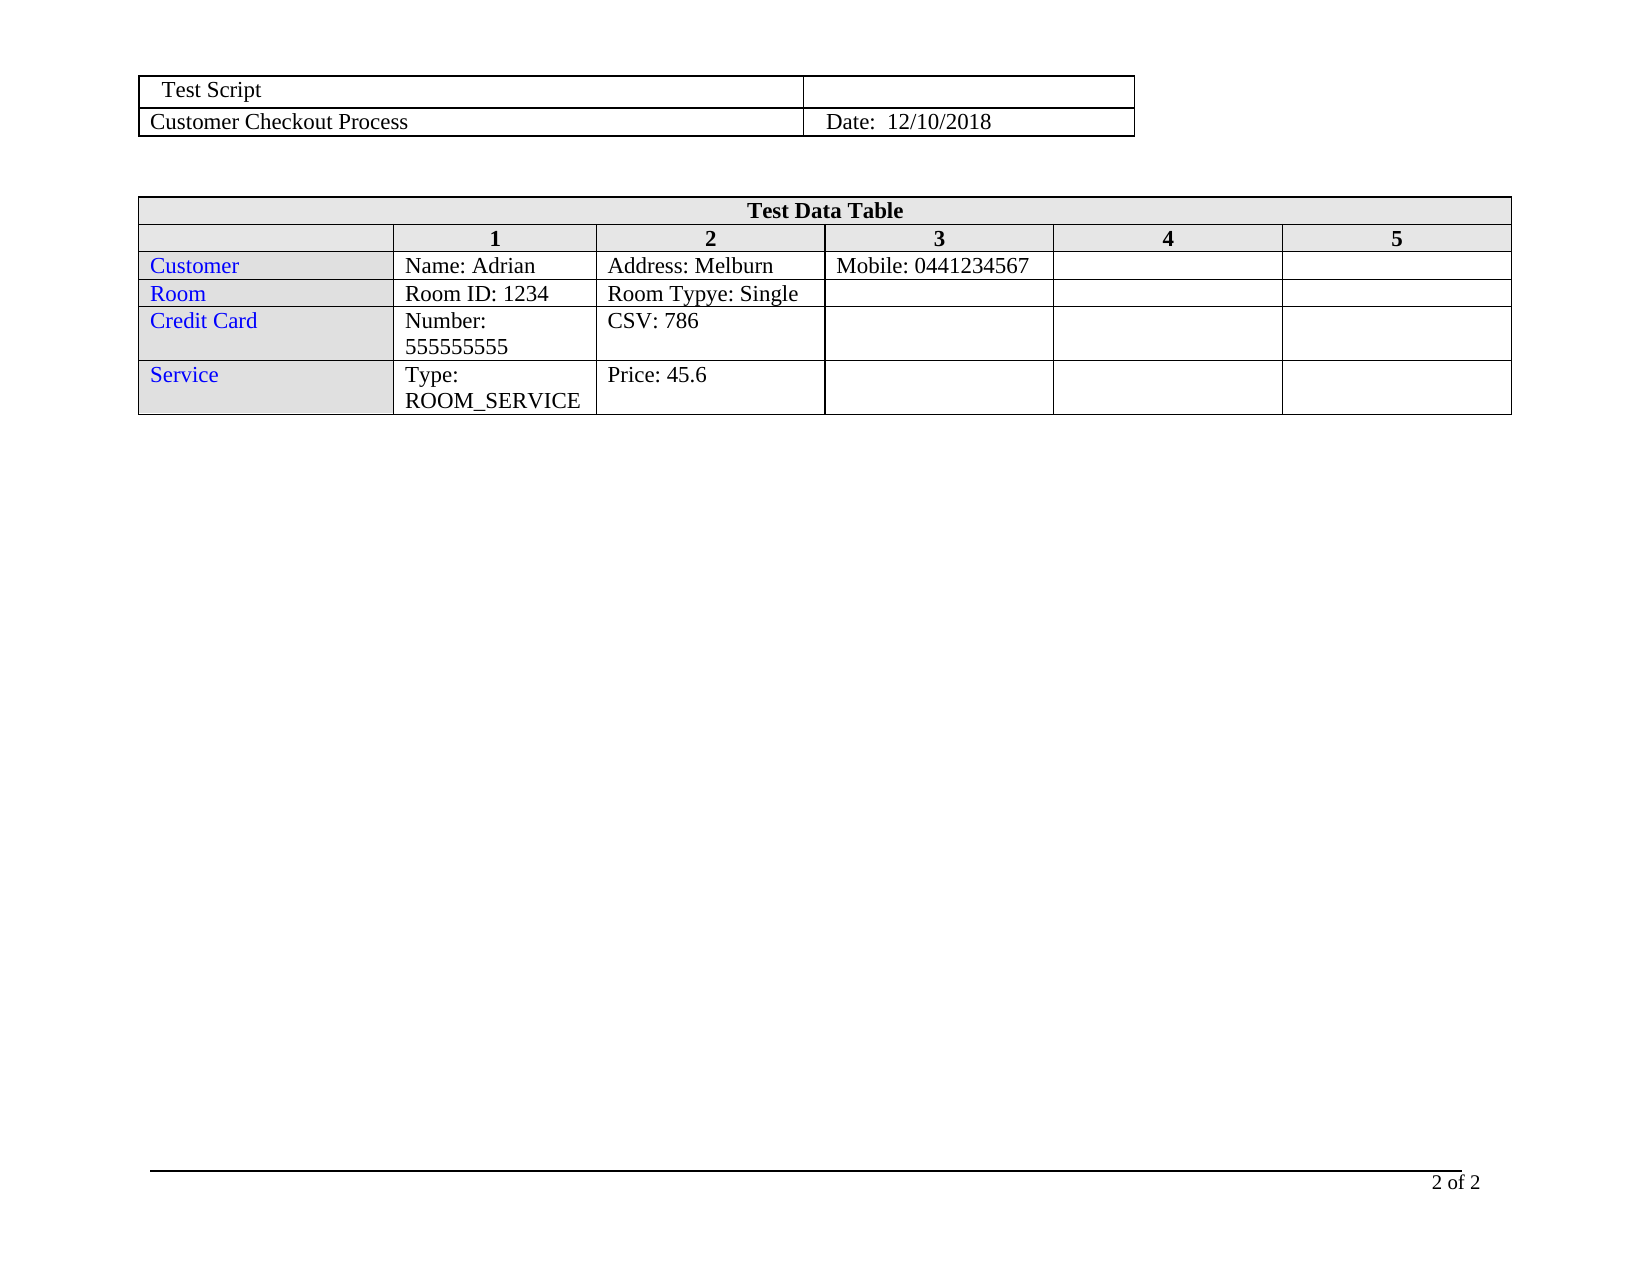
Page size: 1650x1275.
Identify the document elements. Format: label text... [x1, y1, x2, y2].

table_cell [1283, 280, 1511, 306]
table_cell 4 [1054, 225, 1282, 251]
table_cell [1054, 307, 1282, 360]
table_cell Customer [139, 252, 393, 279]
table_cell Price: 45.6 [597, 361, 824, 413]
table_cell Room [139, 280, 393, 306]
table_cell Mobile: 0441234567 [826, 252, 1053, 279]
table_cell [1054, 252, 1282, 279]
table_cell [826, 280, 1053, 306]
table_cell [1054, 361, 1282, 413]
table_cell [1283, 307, 1511, 360]
table_cell 2 [597, 225, 824, 251]
table_cell 1 [394, 225, 596, 251]
table_cell Service [139, 361, 393, 413]
table_header Test Data Table [139, 198, 1511, 224]
table_cell 3 [826, 225, 1053, 251]
table_cell Room Typye: Single [597, 280, 824, 306]
table_cell [1283, 252, 1511, 279]
table_cell Name: Adrian [394, 252, 596, 279]
table_cell [826, 361, 1053, 413]
table_cell Room ID: 1234 [394, 280, 596, 306]
table_cell Address: Melburn [597, 252, 824, 279]
table_cell [1054, 280, 1282, 306]
table_cell Credit Card [139, 307, 393, 360]
table_cell [826, 307, 1053, 360]
table_cell 5 [1283, 225, 1511, 251]
table_cell [1283, 361, 1511, 413]
table_cell CSV: 786 [597, 307, 824, 360]
table_cell [139, 225, 393, 251]
table_cell Type: ROOM_SERVICE [394, 361, 596, 413]
table_cell Number: 555555555 [394, 307, 596, 360]
